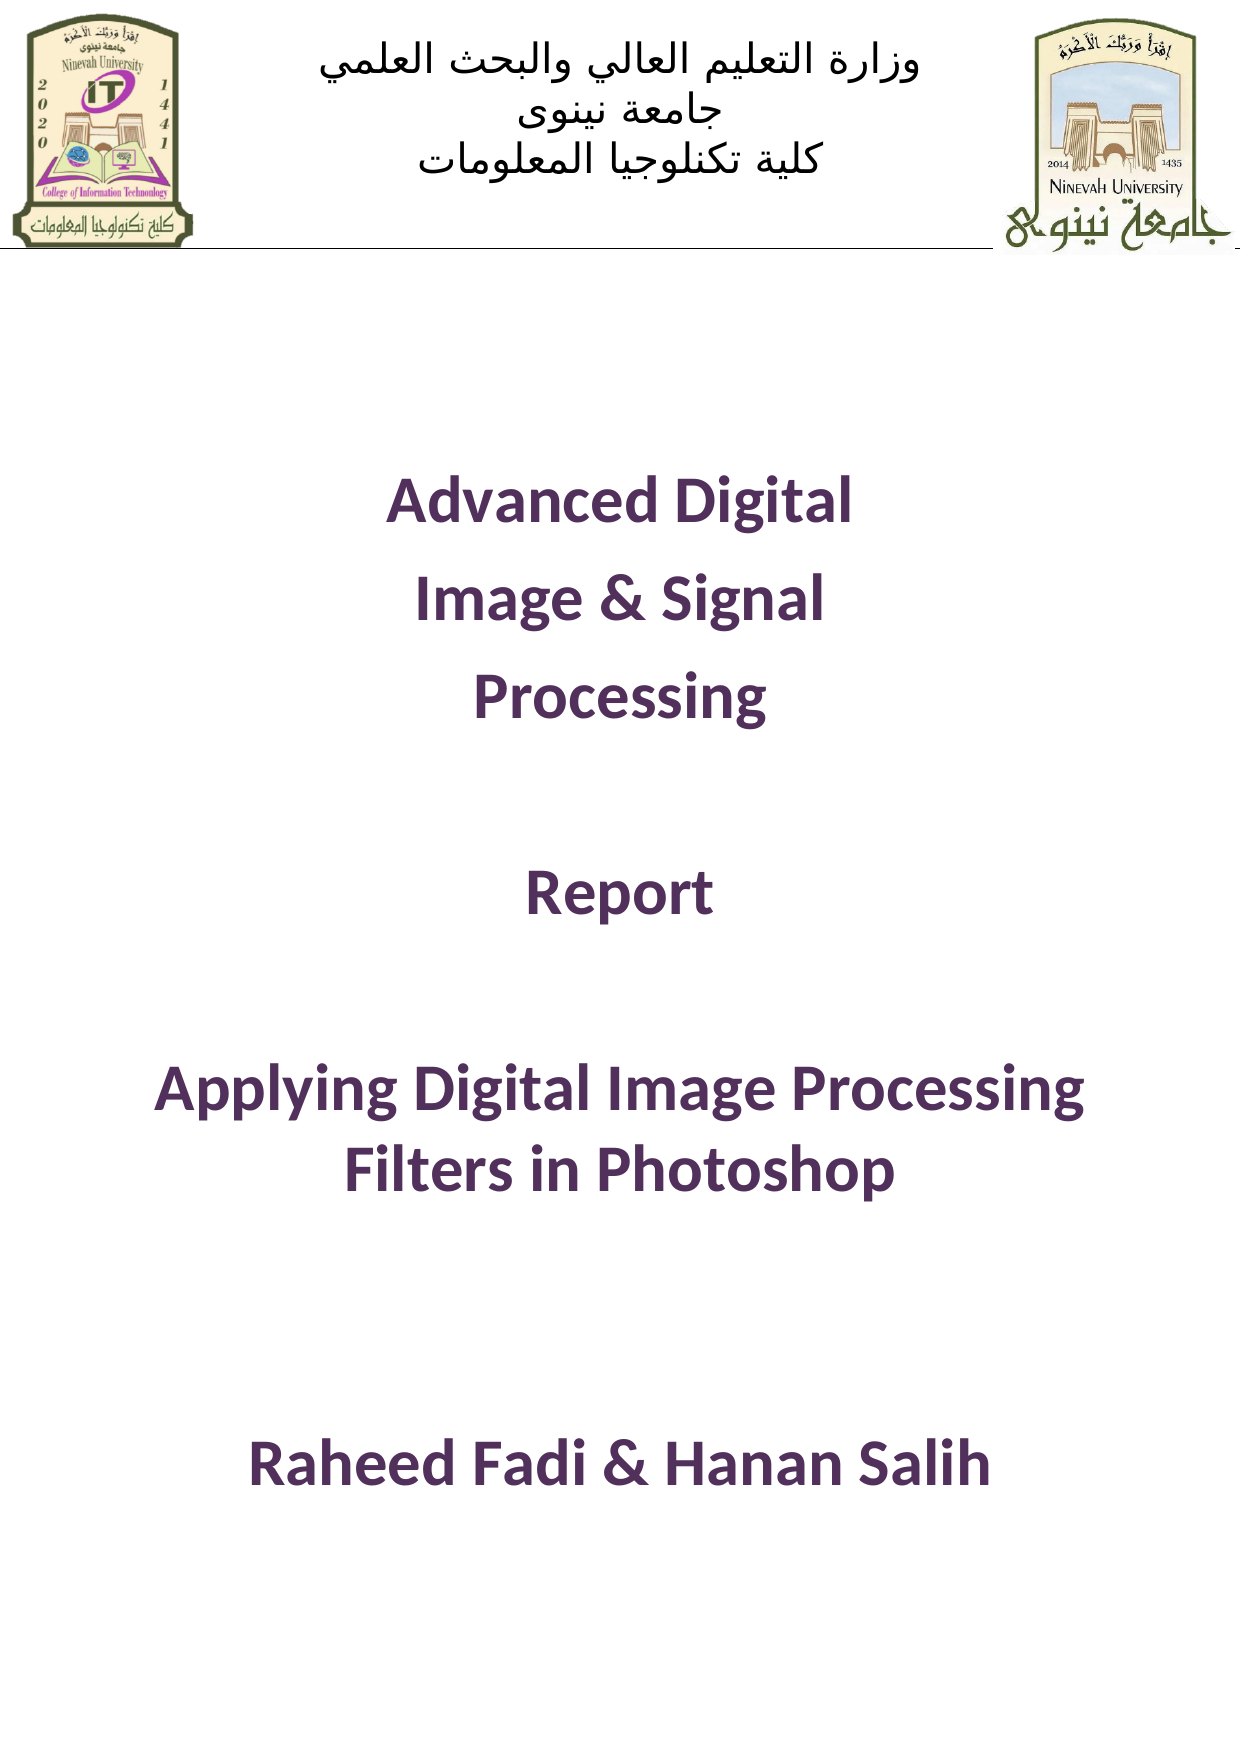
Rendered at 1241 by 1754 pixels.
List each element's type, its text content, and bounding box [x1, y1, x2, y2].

text كلية تكنلوجيا المعلومات [502, 147, 685, 181]
text وزارة التعليم العالي والبحث العلمي [710, 47, 992, 80]
picture [992, 12, 1235, 255]
text Advanced Digital [150, 457, 1090, 539]
text Image & Signal [150, 555, 1090, 637]
text كلية تكنلوجيا المعلومات [194, 147, 517, 181]
picture [11, 12, 194, 248]
text جامعة نينوى [194, 97, 992, 130]
text Applying Digital Image Processing Filters in Photoshop [150, 1045, 1090, 1208]
text Report [150, 849, 1090, 931]
text Raheed Fadi & Hanan Salih [150, 1421, 1090, 1502]
text كلية تكنلوجيا المعلومات [670, 147, 992, 181]
text وزارة التعليم العالي والبحث العلمي [194, 47, 749, 80]
text Processing [150, 653, 1090, 735]
